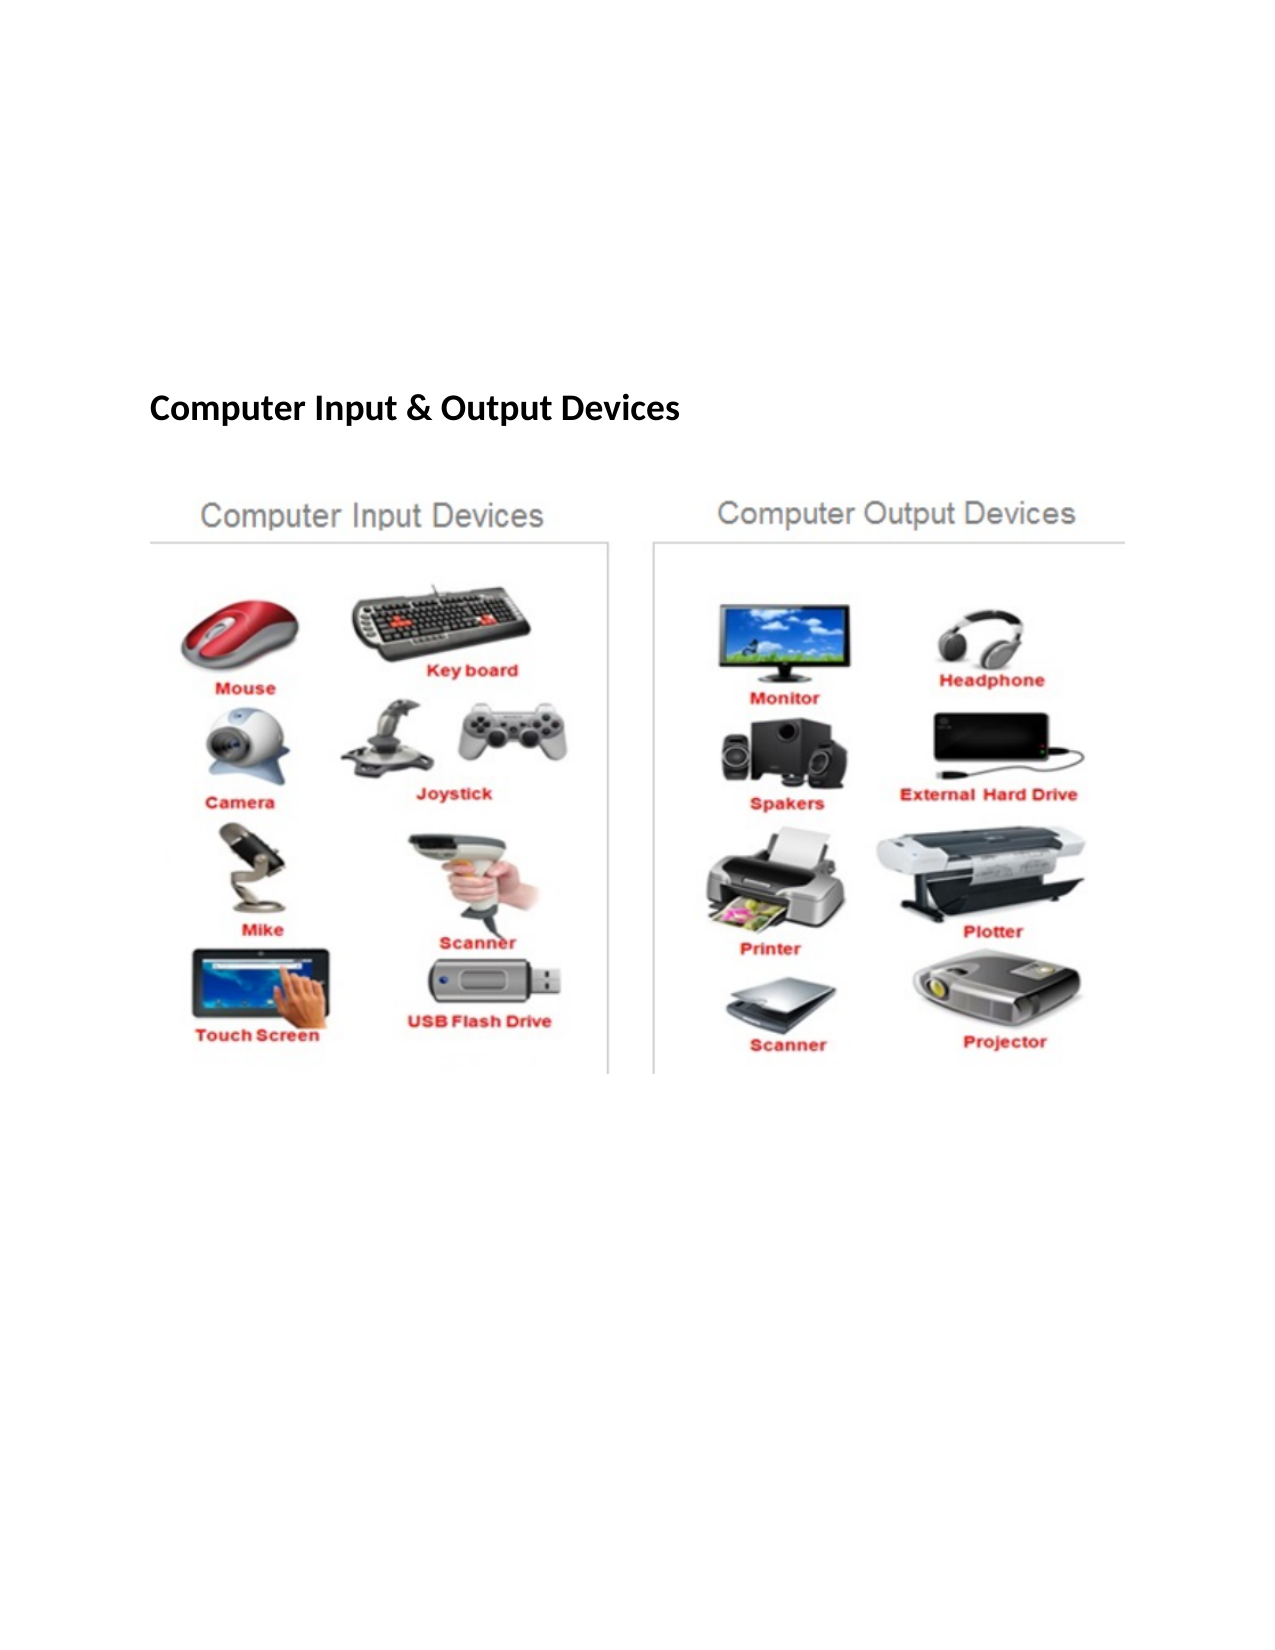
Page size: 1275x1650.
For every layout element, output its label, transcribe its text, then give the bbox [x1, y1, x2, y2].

text Computer Input & Output Devices [150, 384, 1125, 430]
picture [150, 497, 1125, 1074]
